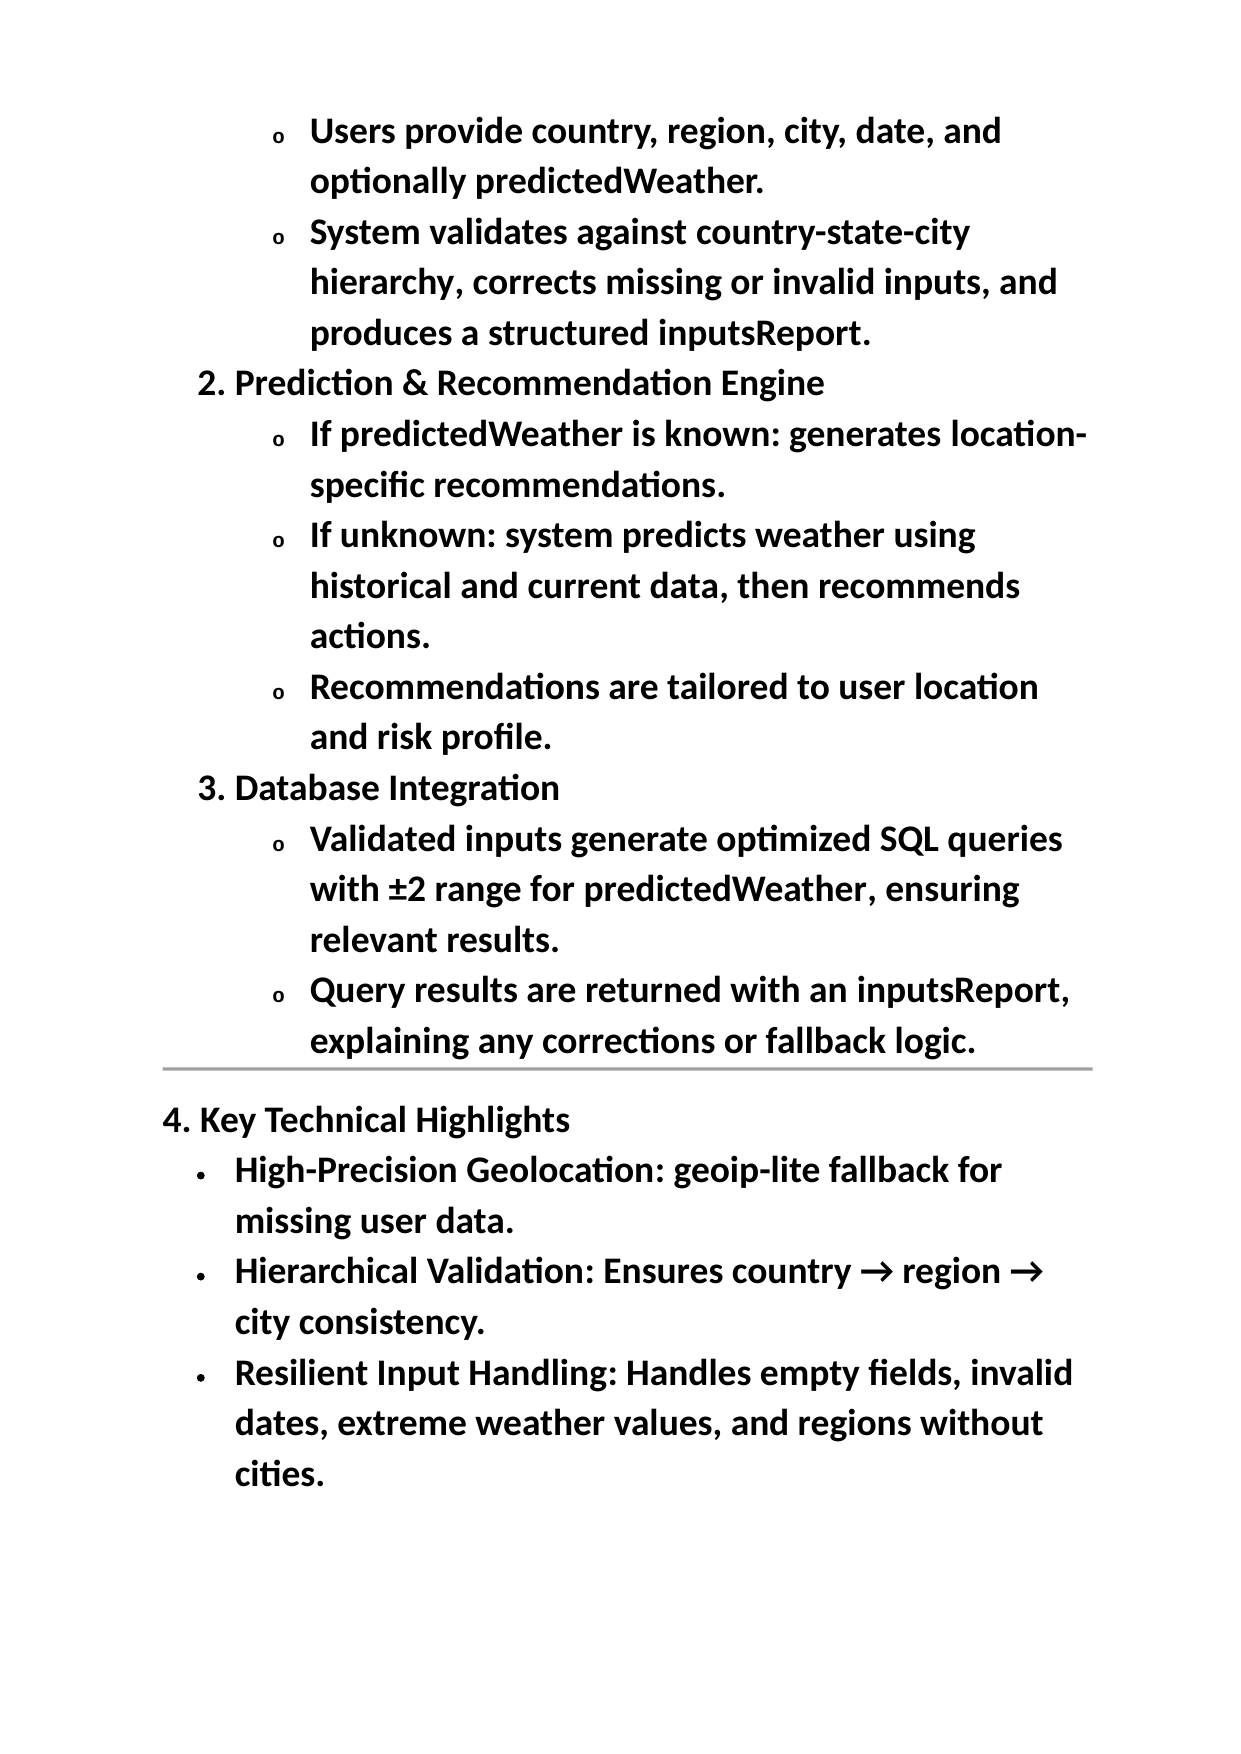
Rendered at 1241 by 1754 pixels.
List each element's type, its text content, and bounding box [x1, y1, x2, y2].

list Database Integration [197, 764, 1090, 810]
list If unknown: system predicts weather using historical and current data, then recommends actions. [272, 511, 1090, 658]
list Prediction & Recommendation Engine [197, 359, 1090, 405]
list Users provide country, region, city, date, and optionally predictedWeather. [272, 107, 1090, 203]
list System validates against country-state-city hierarchy, corrects missing or invalid inputs, and produces a structured inputsReport. [272, 208, 1090, 354]
list Validated inputs generate optimized SQL queries with ±2 range for predictedWeather, ensuring relevant results. [272, 815, 1090, 961]
list Hierarchical Validation: Ensures country → region → city consistency. [197, 1247, 1090, 1344]
list Query results are returned with an inputsReport, explaining any corrections or fallback logic. [272, 966, 1090, 1062]
list High-Precision Geolocation: geoip-lite fallback for missing user data. [197, 1146, 1090, 1243]
text 4. Key Technical Highlights [162, 1096, 1090, 1141]
list If predictedWeather is known: generates location-specific recommendations. [272, 410, 1090, 506]
list Recommendations are tailored to user location and risk profile. [272, 663, 1090, 759]
list Resilient Input Handling: Handles empty fields, invalid dates, extreme weather values, and regions without cities. [197, 1349, 1090, 1495]
